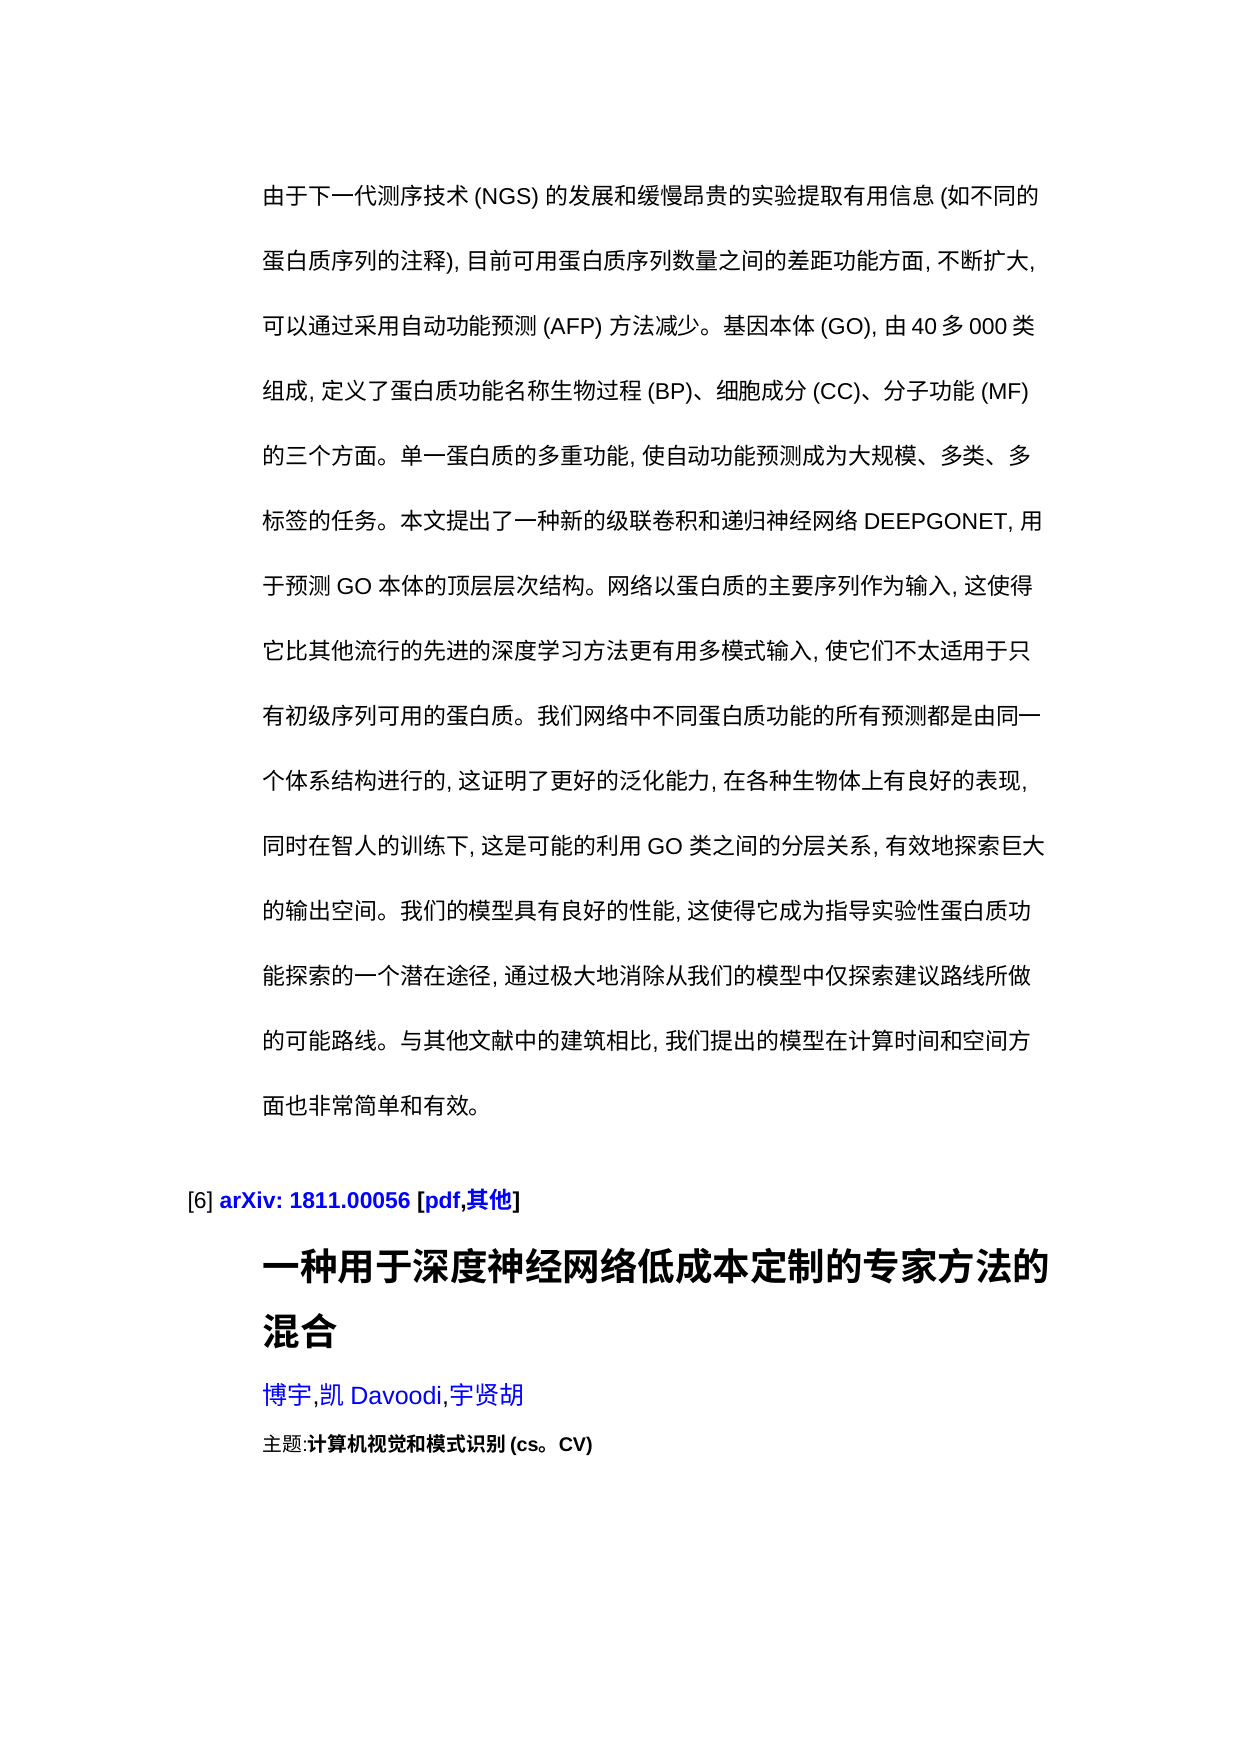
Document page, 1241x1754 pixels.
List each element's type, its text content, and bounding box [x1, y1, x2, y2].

text 一种用于深度神经网络低成本定制的专家方法的混合 [262, 1231, 1053, 1361]
text 博宇,凯 Davoodi,宇贤胡 [262, 1361, 1053, 1426]
text [6] arXiv: 1811.00056 [pdf,其他] [187, 1166, 1053, 1231]
text 主题:计算机视觉和模式识别 (cs。CV) [262, 1426, 1053, 1459]
text 由于下一代测序技术 (NGS) 的发展和缓慢昂贵的实验提取有用信息 (如不同的蛋白质序列的注释), 目前可用蛋白质序列数量之间的差距功能方面, 不断扩大, 可以通过采用自动功能预测 (AFP) 方法减少。基因本体 (GO), 由40多000类组成, 定义了蛋白质功能名称生物过程 (BP)、细胞成分 (CC)、分子功能 (MF) 的三个方面。单一蛋白质的多重功能, 使自动功能预测成为大规模、多类、多标签的任务。本文提出了一种新的级联卷积和递归神经网络 DEEPGONET, 用于预测 GO 本体的顶层层次结构。网络以蛋白质的主要序列作为输入, 这使得它比其他流行的先进的深度学习方法更有用多模式输入, 使它们不太适用于只有初级序列可用的蛋白质。我们网络中不同蛋白质功能的所有预测都是由同一个体系结构进行的, 这证明了更好的泛化能力, 在各种生物体上有良好的表现, 同时在智人的训练下, 这是可能的利用 GO 类之间的分层关系, 有效地探索巨大的输出空间。我们的模型具有良好的性能, 这使得它成为指导实验性蛋白质功能探索的一个潜在途径, 通过极大地消除从我们的模型中仅探索建议路线所做的可能路线。与其他文献中的建筑相比, 我们提出的模型在计算时间和空间方面也非常简单和有效。 [262, 162, 1053, 1137]
